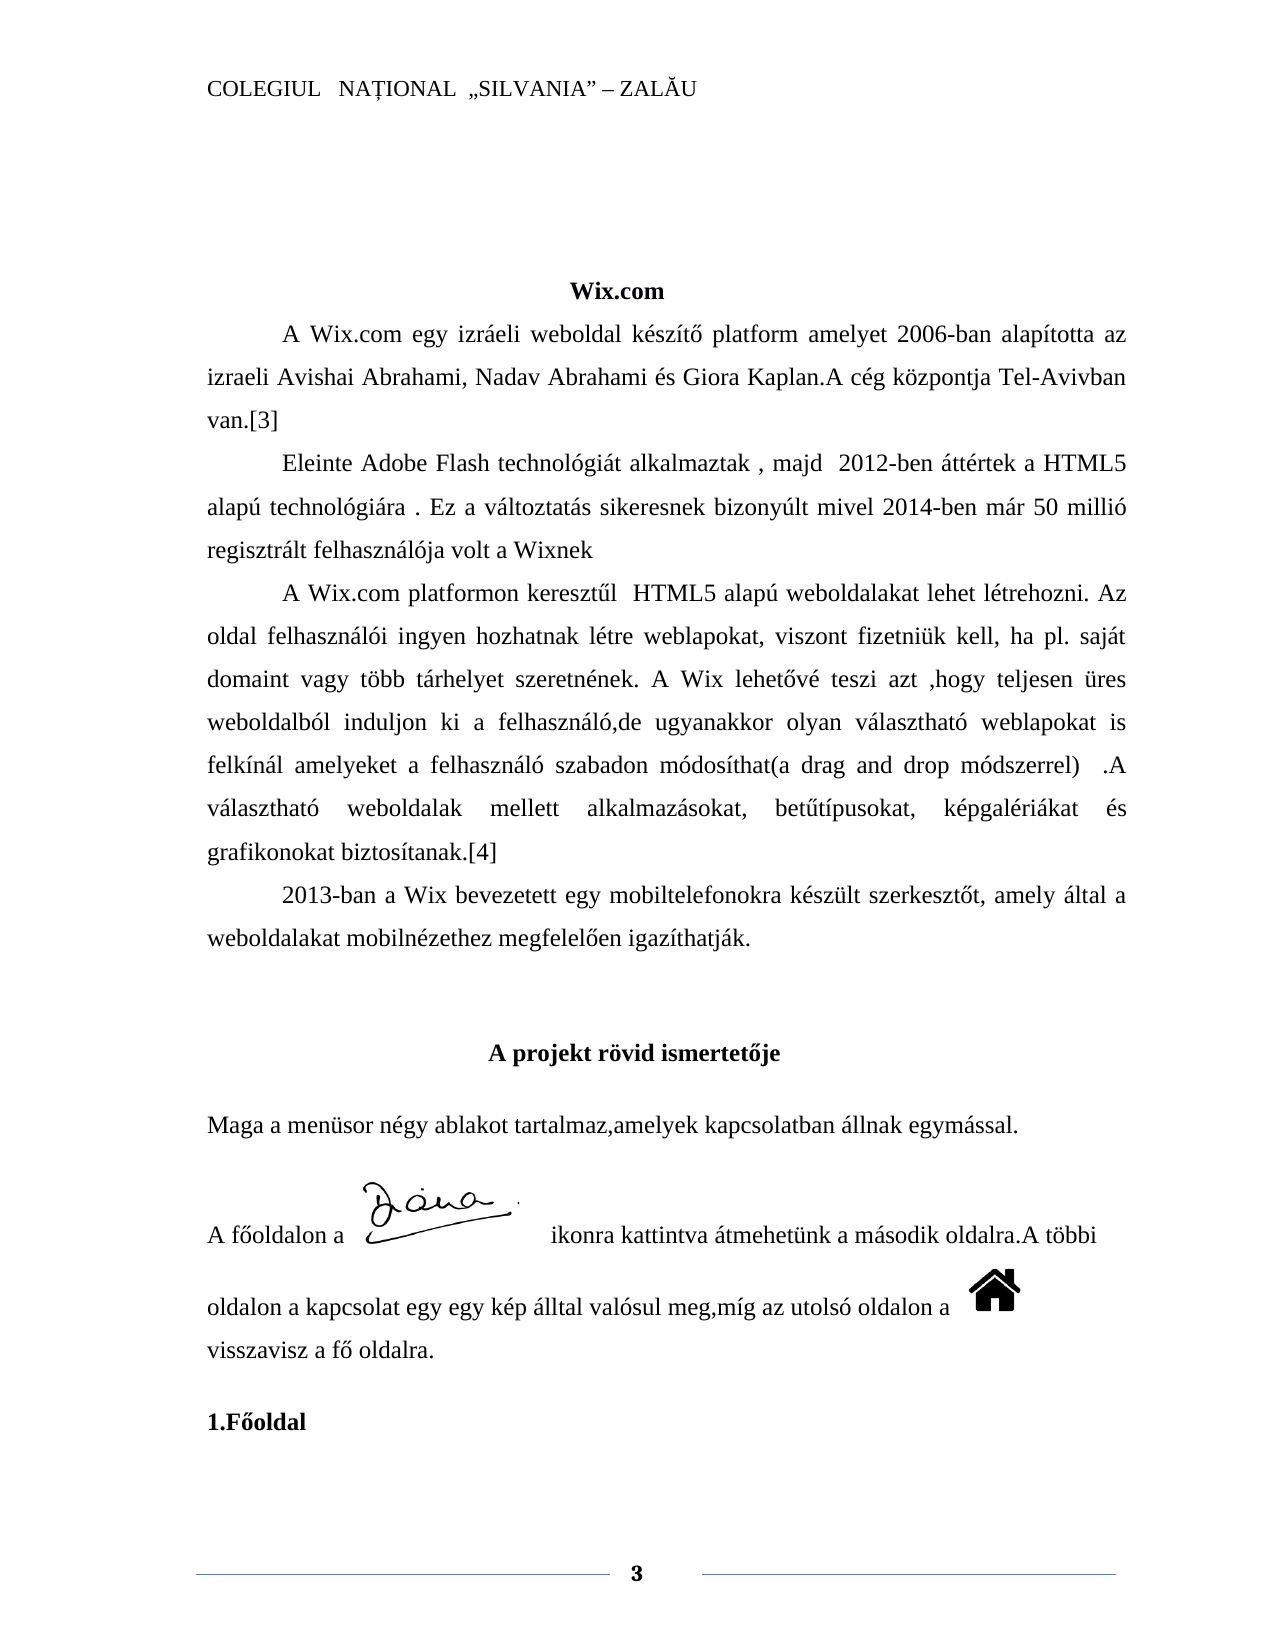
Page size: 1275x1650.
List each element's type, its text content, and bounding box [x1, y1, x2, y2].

text A Wix.com platformon keresztűl HTML5 alapú weboldalakat lehet létrehozni. Az oldal felhasználói ingyen hozhatnak létre weblapokat, viszont fizetniük kell, ha pl. saját domaint vagy több tárhelyet szeretnének. A Wix lehetővé teszi azt ,hogy teljesen üres weboldalból induljon ki a felhasználó,de ugyanakkor olyan választható weblapokat is felkínál amelyeket a felhasználó szabadon módosíthat(a drag and drop módszerrel) .A választható weboldalak mellett alkalmazásokat, betűtípusokat, képgalériákat és grafikonokat biztosítanak.[4] [207, 578, 1127, 865]
text A Wix.com egy izráeli weboldal készítő platform amelyet 2006-ban alapította az izraeli Avishai Abrahami, Nadav Abrahami és Giora Kaplan.A cég központja Tel-Avivban van.[3] [207, 319, 1127, 434]
text 2013-ban a Wix bevezetett egy mobiltelefonokra készült szerkesztőt, amely által a weboldalakat mobilnézethez megfelelően igazíthatják. [207, 880, 1127, 952]
text Wix.com [207, 276, 1127, 305]
text Maga a menüsor négy ablakot tartalmaz,amelyek kapcsolatban állnak egymással. [207, 1111, 1127, 1139]
picture [968, 1263, 1021, 1316]
text A projekt rövid ismertetője [207, 1038, 1127, 1067]
picture [363, 1182, 520, 1244]
text 1.Főoldal [207, 1407, 1127, 1436]
text Eleinte Adobe Flash technológiát alkalmaztak , majd 2012-ben áttértek a HTML5 alapú technológiára . Ez a változtatás sikeresnek bizonyúlt mivel 2014-ben már 50 millió regisztrált felhasználója volt a Wixnek [207, 448, 1127, 563]
text A főoldalon a ikonra kattintva átmehetünk a második oldalra.A többi oldalon a kapcsolat egy egy kép álltal valósul meg,míg az utolsó oldalon a visszavisz a fő oldalra. [207, 1183, 1127, 1364]
